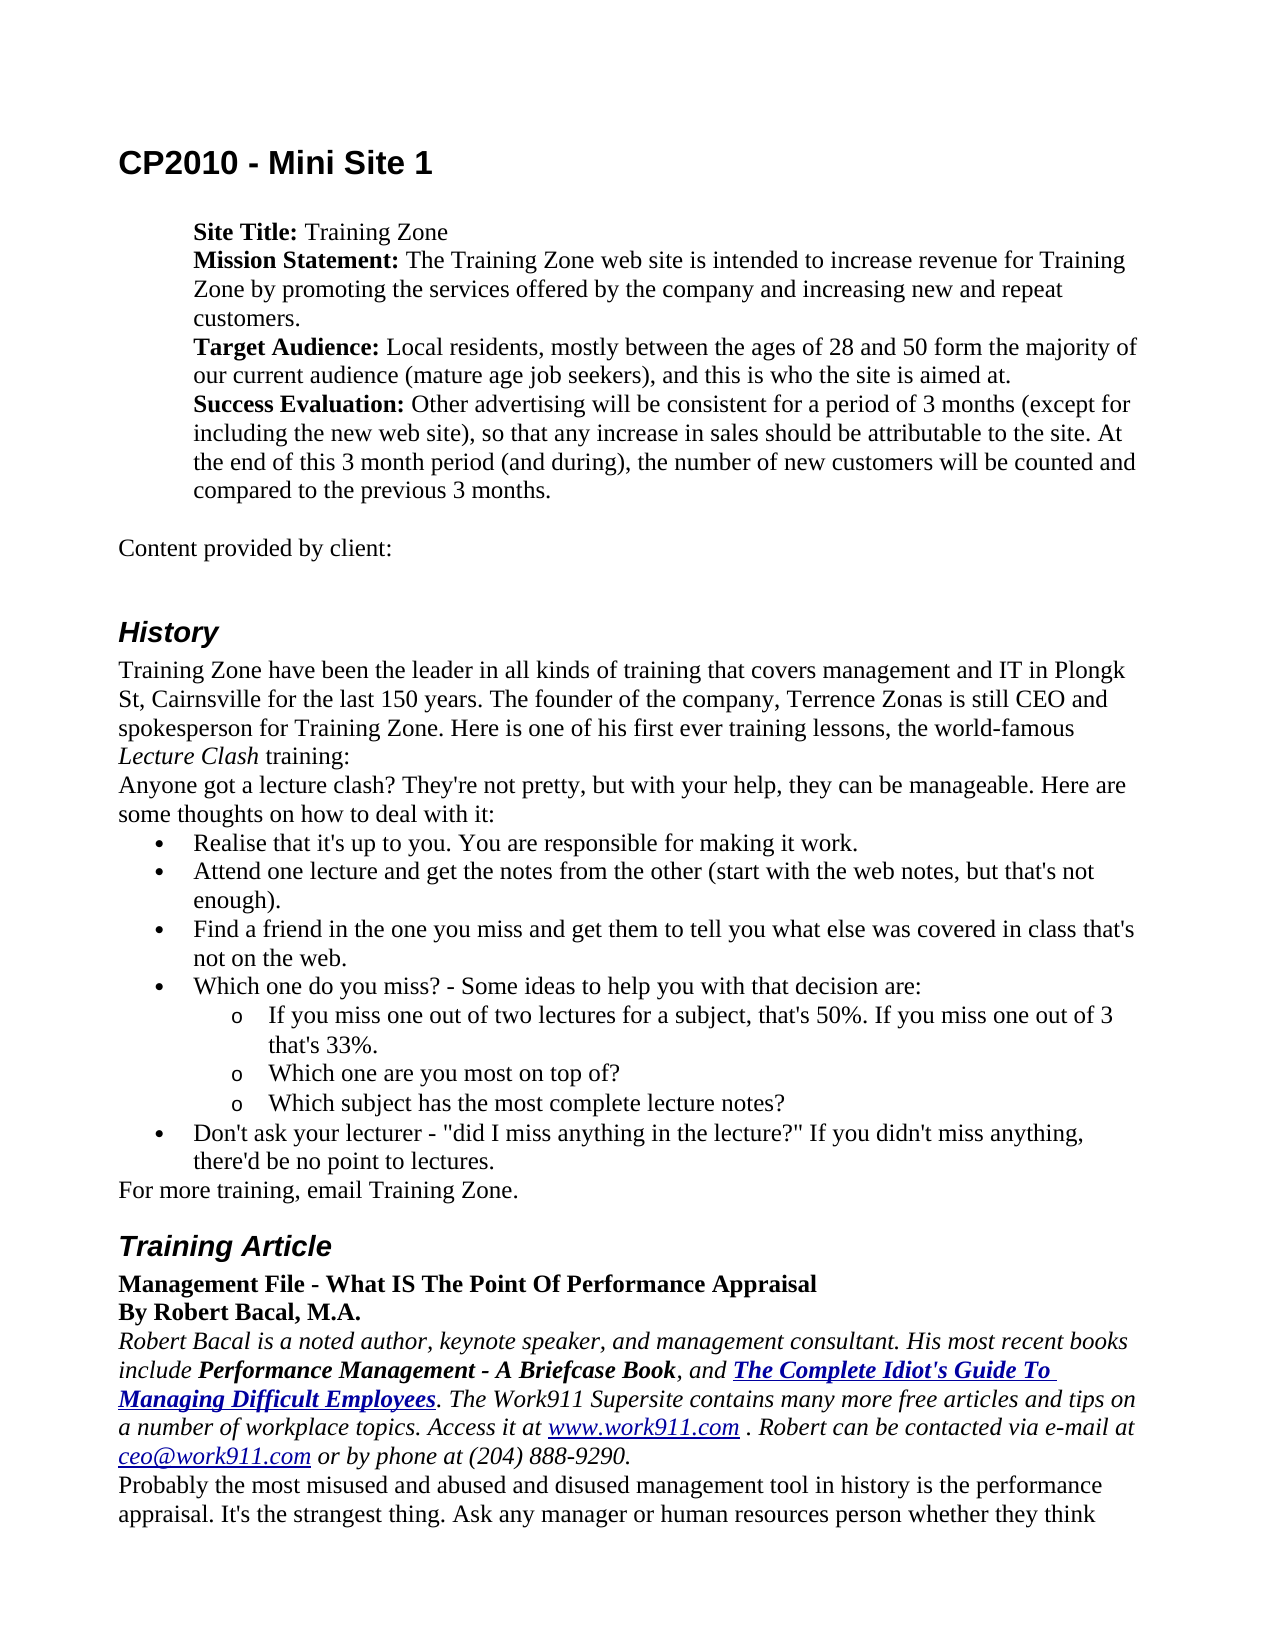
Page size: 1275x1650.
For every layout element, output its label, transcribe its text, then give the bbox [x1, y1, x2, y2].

subtitle CP2010 - Mini Site 1 [118, 143, 1157, 182]
text Target Audience: Local residents, mostly between the ages of 28 and 50 form the majority of our current audience (mature age job seekers), and this is who the site is aimed at. [193, 332, 1157, 389]
text Mission Statement: The Training Zone web site is intended to increase revenue for Training Zone by promoting the services offered by the company and increasing new and repeat customers. [193, 245, 1157, 332]
list Which subject has the most complete lecture notes? [231, 1088, 1157, 1118]
list Attend one lecture and get the notes from the other (start with the web notes, but that's not enough). [156, 856, 1157, 914]
list Find a friend in the one you miss and get them to tell you what else was covered in class that's not on the web. [156, 914, 1157, 971]
list Which one are you most on top of? [231, 1058, 1157, 1088]
list Which one do you miss? - Some ideas to help you with that decision are: [156, 971, 1157, 1000]
text Anyone got a lecture clash? They're not pretty, but with your help, they can be manageable. Here are some thoughts on how to deal with it: [118, 770, 1157, 828]
text Robert Bacal is a noted author, keynote speaker, and management consultant. His most recent books include Performance Management - A Briefcase Book, and The Complete Idiot's Guide To Managing Difficult Employees. The Work911 Supersite contains many more free articles and tips on a number of workplace topics. Access it at www.work911.com . Robert can be contacted via e-mail at ceo@work911.com or by phone at (204) 888-9290. [118, 1326, 1157, 1470]
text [118, 1470, 1157, 1527]
list Realise that it's up to you. You are responsible for making it work. [156, 828, 1157, 856]
text Training Zone have been the leader in all kinds of training that covers management and IT in Plongk St, Cairnsville for the last 150 years. The founder of the company, Terrence Zonas is still CEO and spokesperson for Training Zone. Here is one of his first ever training lessons, the world-famous Lecture Clash training: [118, 655, 1157, 770]
text For more training, email Training Zone. [118, 1175, 1157, 1204]
text Management File - What IS The Point Of Performance Appraisal By Robert Bacal, M.A. [118, 1269, 1157, 1326]
list Don't ask your lecturer - "did I miss anything in the lecture?" If you didn't miss anything, there'd be no point to lectures. [156, 1118, 1157, 1175]
text Success Evaluation: Other advertising will be consistent for a period of 3 months (except for including the new web site), so that any increase in sales should be attributable to the site. At the end of this 3 month period (and during), the number of new customers will be counted and compared to the previous 3 months. [193, 389, 1157, 504]
subtitle History [118, 615, 1157, 649]
text Site Title: Training Zone [193, 217, 1157, 245]
text Content provided by client: [118, 533, 1157, 562]
subtitle Training Article [118, 1229, 1157, 1262]
list If you miss one out of two lectures for a subject, that's 50%. If you miss one out of 3 that's 33%. [231, 1000, 1157, 1058]
